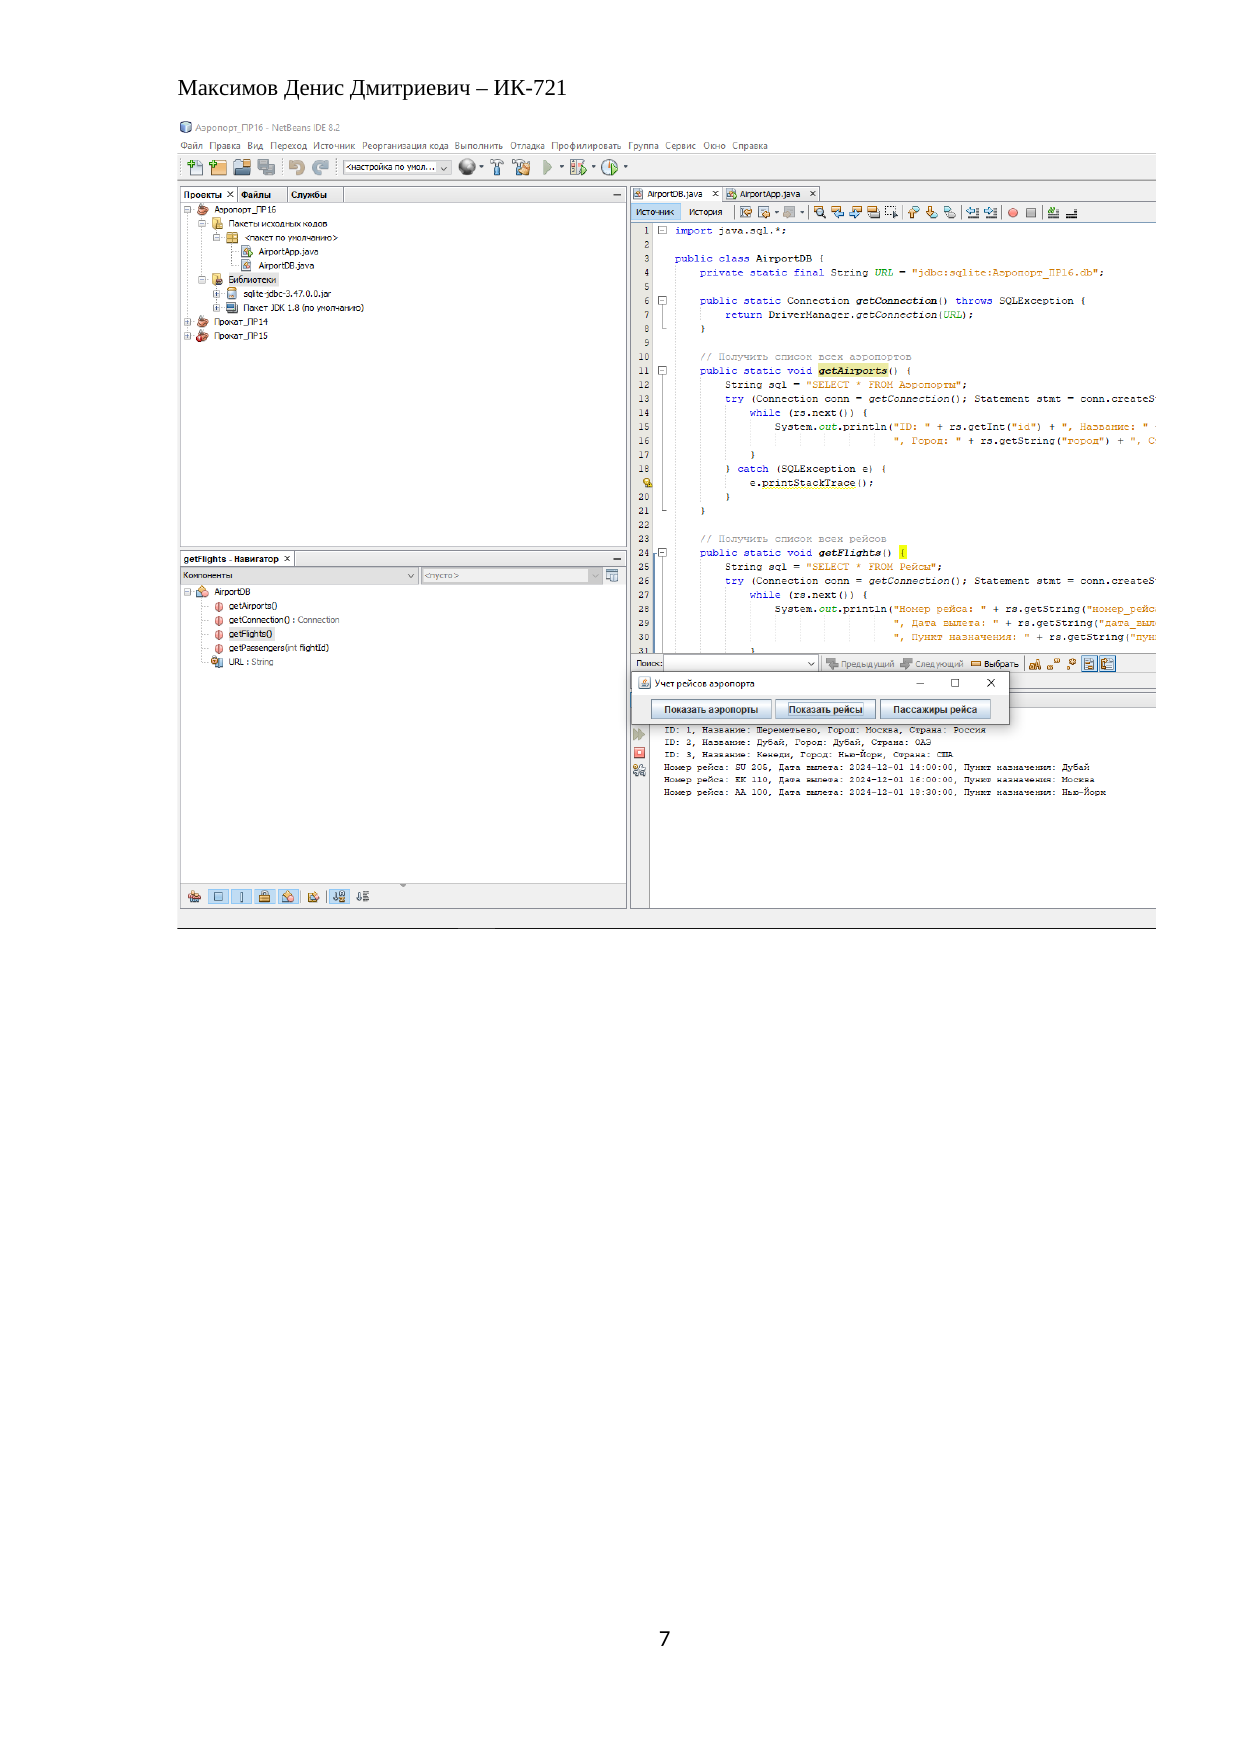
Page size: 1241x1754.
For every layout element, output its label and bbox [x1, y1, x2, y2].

picture [177, 118, 1156, 929]
